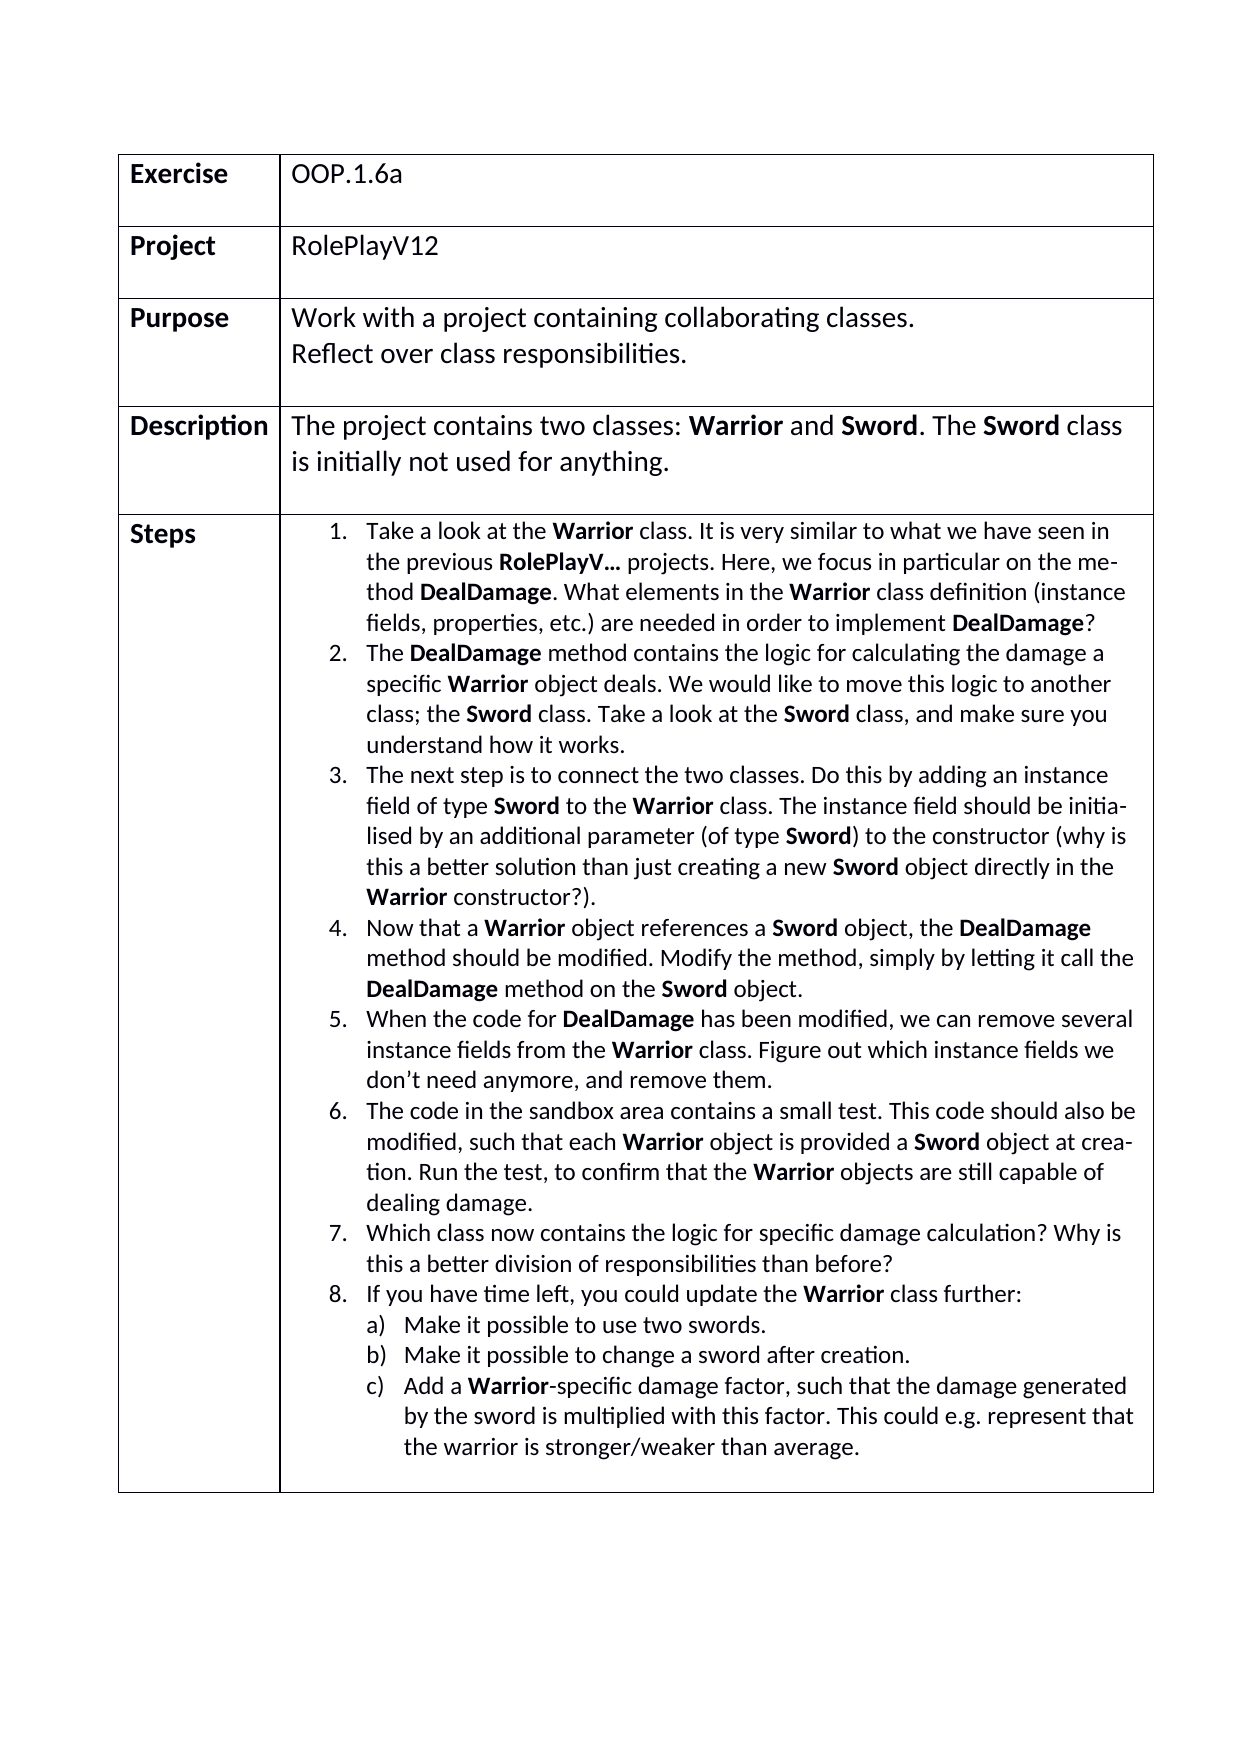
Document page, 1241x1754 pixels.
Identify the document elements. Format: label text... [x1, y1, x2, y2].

table_cell Steps [119, 515, 279, 1492]
table_header Exercise [119, 155, 279, 226]
table_cell Take a look at the Warrior class. It is very similar to what we have seen in the previous RolePlayV… projects. Here, we focus in particular on the method DealDamage. What elements in the Warrior class definition (instance fields, properties, etc.) are needed in order to implement DealDamage? The DealDamage method contains the logic for calculating the damage a specific Warrior object deals. We would like to move this logic to another class; the Sword class. Take a look at the Sword class, and make sure you understand how it works. The next step is to connect the two classes. Do this by adding an instance field of type Sword to the Warrior class. The instance field should be initialised by an additional parameter (of type Sword) to the constructor (why is this a better solution than just creating a new Sword object directly in the Warrior constructor?). Now that a Warrior object references a Sword object, the DealDamage method should be modified. Modify the method, simply by letting it call the DealDamage method on the Sword object. When the code for DealDamage has been modified, we can remove several instance fields from the Warrior class. Figure out which instance fields we don’t need anymore, and remove them. The code in the sandbox area contains a small test. This code should also be modified, such that each Warrior object is provided a Sword object at creation. Run the test, to confirm that the Warrior objects are still capable of dealing damage. Which class now contains the logic for specific damage calculation? Why is this a better division of responsibilities than before? If you have time left, you could update the Warrior class further: Make it possible to use two swords. Make it possible to change a sword after creation. Add a Warrior-specific damage factor, such that the damage generated by the sword is multiplied with this factor. This could e.g. represent that the warrior is stronger/weaker than average. [281, 515, 1153, 1492]
table_cell Purpose [119, 299, 279, 406]
table_cell Description [119, 407, 279, 514]
table_cell The project contains two classes: Warrior and Sword. The Sword class is initially not used for anything. [281, 407, 1153, 514]
table_cell Project [119, 227, 279, 298]
table_cell RolePlayV12 [281, 227, 1153, 298]
table_header OOP.1.6a [281, 155, 1153, 226]
table_cell Work with a project containing collaborating classes. Reflect over class responsibilities. [281, 299, 1153, 406]
